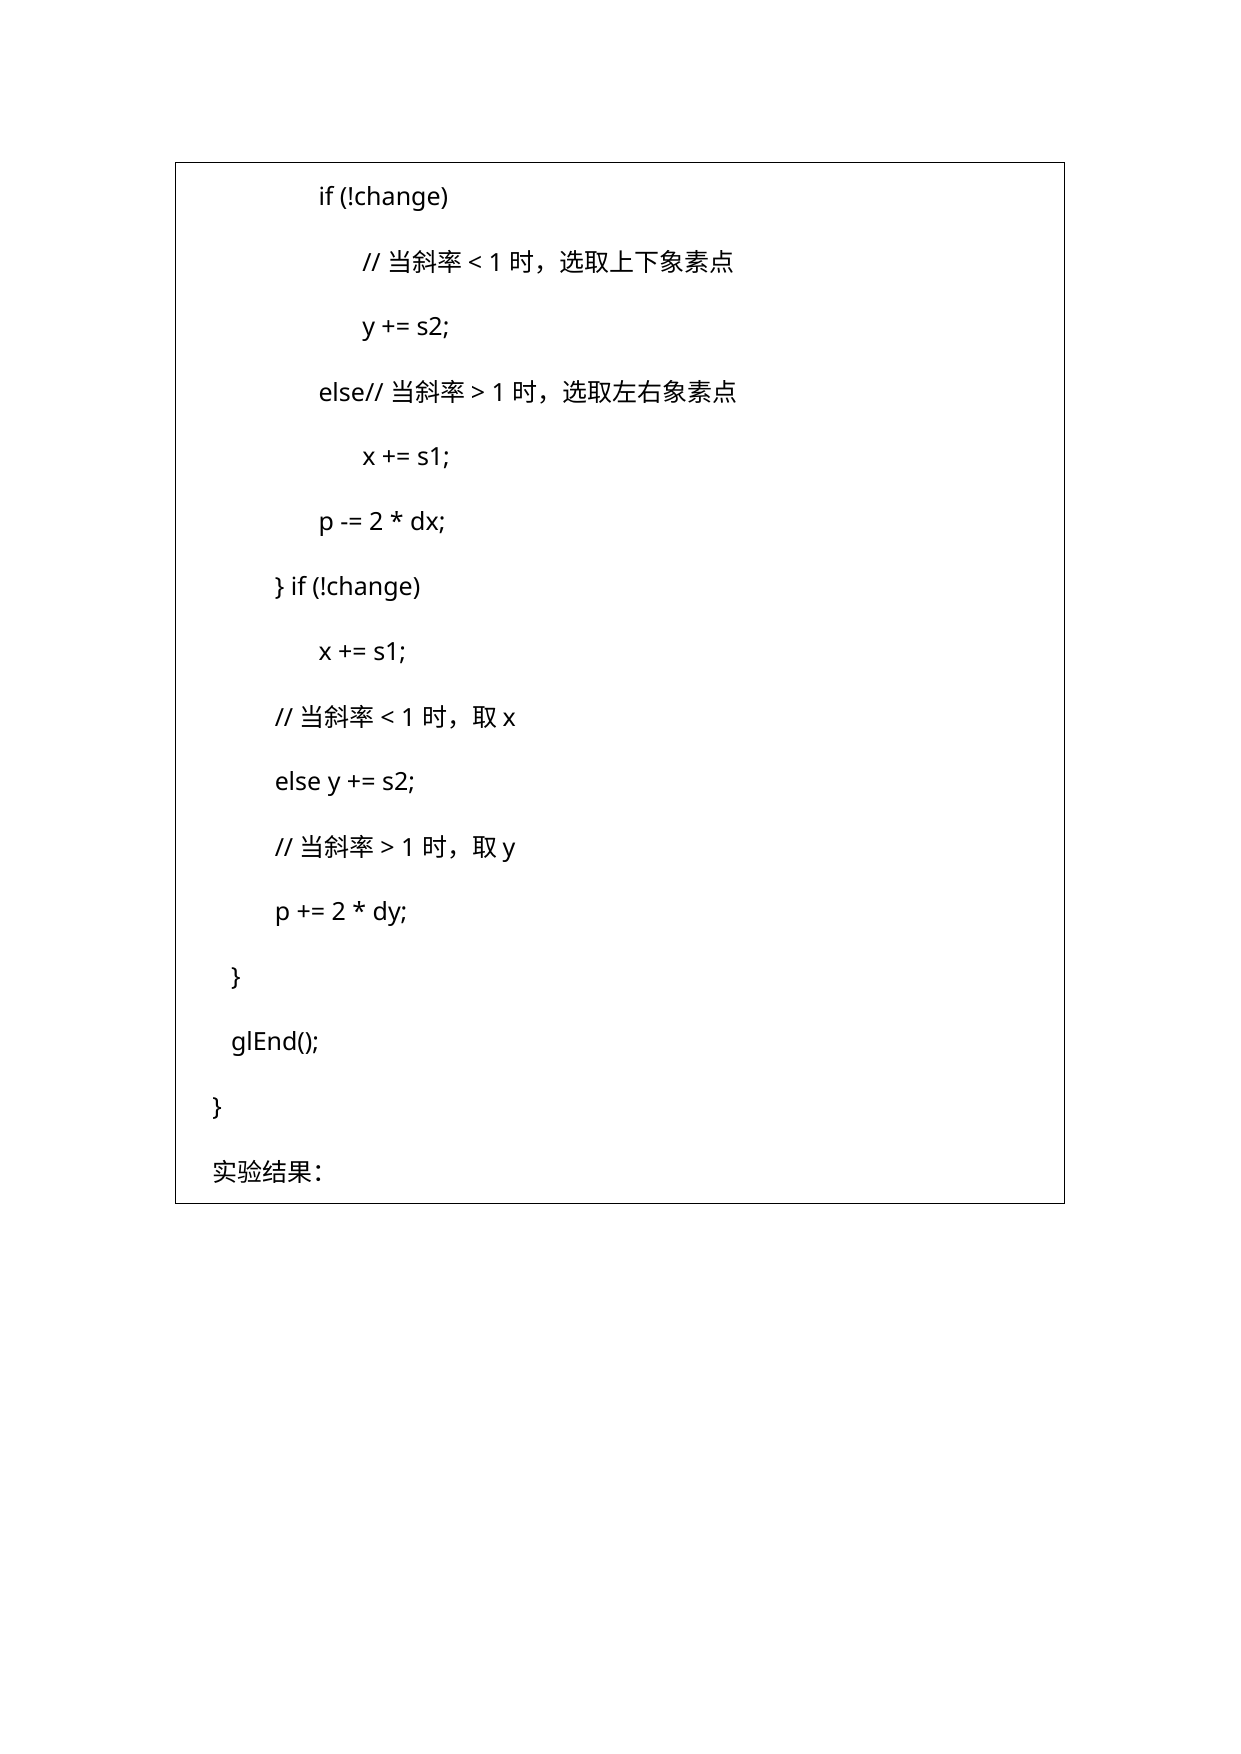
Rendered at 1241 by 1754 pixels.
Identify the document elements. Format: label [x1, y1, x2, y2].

table_cell [176, 163, 1064, 1203]
